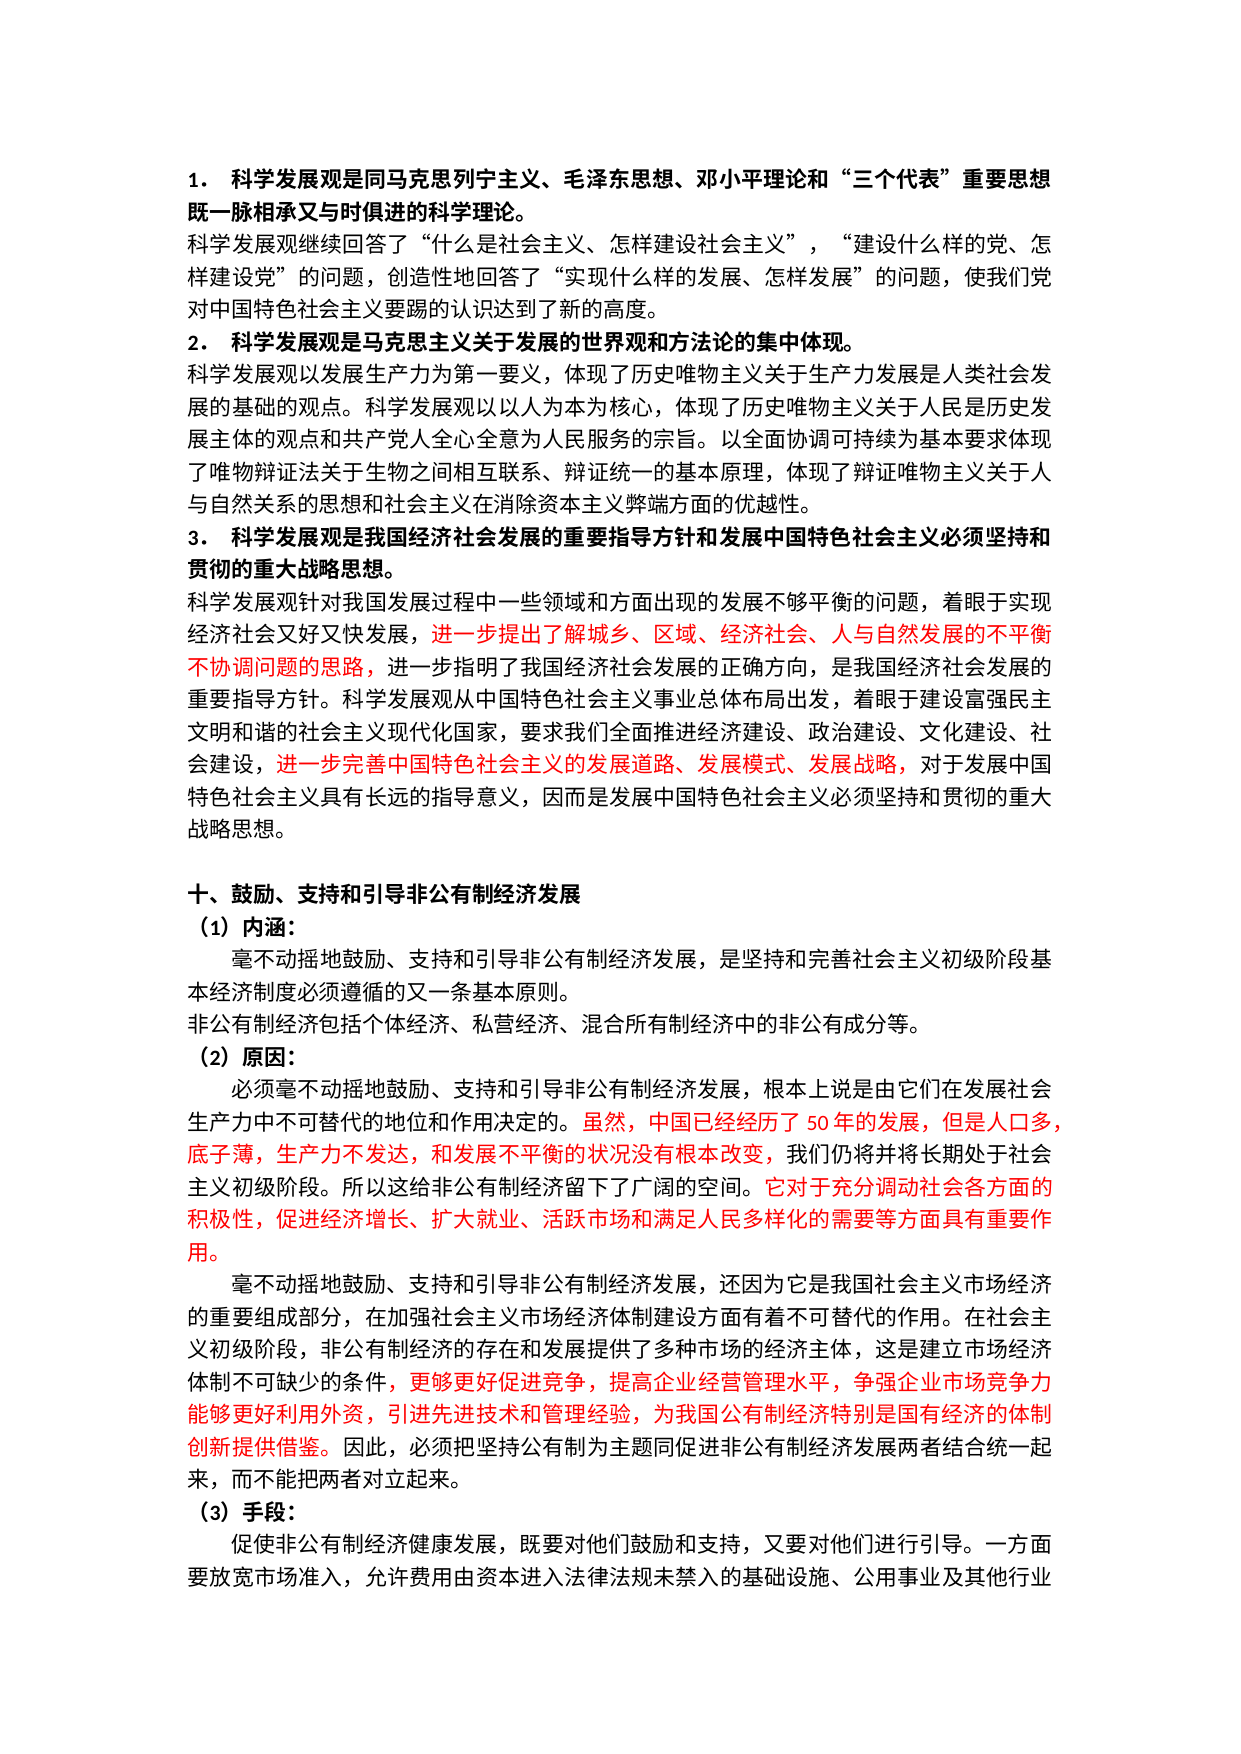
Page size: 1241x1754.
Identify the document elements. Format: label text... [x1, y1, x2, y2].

text 十、鼓励、支持和引导非公有制经济发展 [187, 877, 1053, 909]
text 2． 科学发展观是马克思主义关于发展的世界观和方法论的集中体现。 [187, 324, 1053, 357]
text 1． 科学发展观是同马克思列宁主义、毛泽东思想、邓小平理论和“三个代表”重要思想既一脉相承又与时俱进的科学理论。 [187, 162, 1053, 227]
text 毫不动摇地鼓励、支持和引导非公有制经济发展，是坚持和完善社会主义初级阶段基本经济制度必须遵循的又一条基本原则。 [187, 942, 1053, 1007]
text （2）原因： [187, 1039, 1053, 1072]
text 必须毫不动摇地鼓励、支持和引导非公有制经济发展，根本上说是由它们在发展社会生产力中不可替代的地位和作用决定的。虽然，中国已经经历了50年的发展，但是人口多，底子薄，生产力不发达，和发展不平衡的状况没有根本改变，我们仍将并将长期处于社会主义初级阶段。所以这给非公有制经济留下了广阔的空间。它对于充分调动社会各方面的积极性，促进经济增长、扩大就业、活跃市场和满足人民多样化的需要等方面具有重要作用。 [187, 1072, 1053, 1267]
text 毫不动摇地鼓励、支持和引导非公有制经济发展，还因为它是我国社会主义市场经济的重要组成部分，在加强社会主义市场经济体制建设方面有着不可替代的作用。在社会主义初级阶段，非公有制经济的存在和发展提供了多种市场的经济主体，这是建立市场经济体制不可缺少的条件，更够更好促进竞争，提高企业经营管理水平，争强企业市场竞争力，能够更好利用外资，引进先进技术和管理经验，为我国公有制经济特别是国有经济的体制创新提供借鉴。因此，必须把坚持公有制为主题同促进非公有制经济发展两者结合统一起来，而不能把两者对立起来。 [187, 1267, 1053, 1494]
text （1）内涵： [187, 909, 1053, 942]
text 科学发展观针对我国发展过程中一些领域和方面出现的发展不够平衡的问题，着眼于实现经济社会又好又快发展，进一步提出了解城乡、区域、经济社会、人与自然发展的不平衡、不协调问题的思路，进一步指明了我国经济社会发展的正确方向，是我国经济社会发展的重要指导方针。科学发展观从中国特色社会主义事业总体布局出发，着眼于建设富强民主文明和谐的社会主义现代化国家，要求我们全面推进经济建设、政治建设、文化建设、社会建设，进一步完善中国特色社会主义的发展道路、发展模式、发展战略，对于发展中国特色社会主义具有长远的指导意义，因而是发展中国特色社会主义必须坚持和贯彻的重大战略思想。 [187, 584, 1053, 844]
text 科学发展观继续回答了“什么是社会主义、怎样建设社会主义”，“建设什么样的党、怎样建设党”的问题，创造性地回答了“实现什么样的发展、怎样发展”的问题，使我们党对中国特色社会主义要踢的认识达到了新的高度。 [187, 227, 1053, 324]
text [187, 1527, 1053, 1592]
text 3． 科学发展观是我国经济社会发展的重要指导方针和发展中国特色社会主义必须坚持和贯彻的重大战略思想。 [187, 519, 1053, 584]
text （3）手段： [187, 1494, 1053, 1527]
text 非公有制经济包括个体经济、私营经济、混合所有制经济中的非公有成分等。 [187, 1007, 1053, 1039]
text 科学发展观以发展生产力为第一要义，体现了历史唯物主义关于生产力发展是人类社会发展的基础的观点。科学发展观以以人为本为核心，体现了历史唯物主义关于人民是历史发展主体的观点和共产党人全心全意为人民服务的宗旨。以全面协调可持续为基本要求体现了唯物辩证法关于生物之间相互联系、辩证统一的基本原理，体现了辩证唯物主义关于人与自然关系的思想和社会主义在消除资本主义弊端方面的优越性。 [187, 357, 1053, 519]
